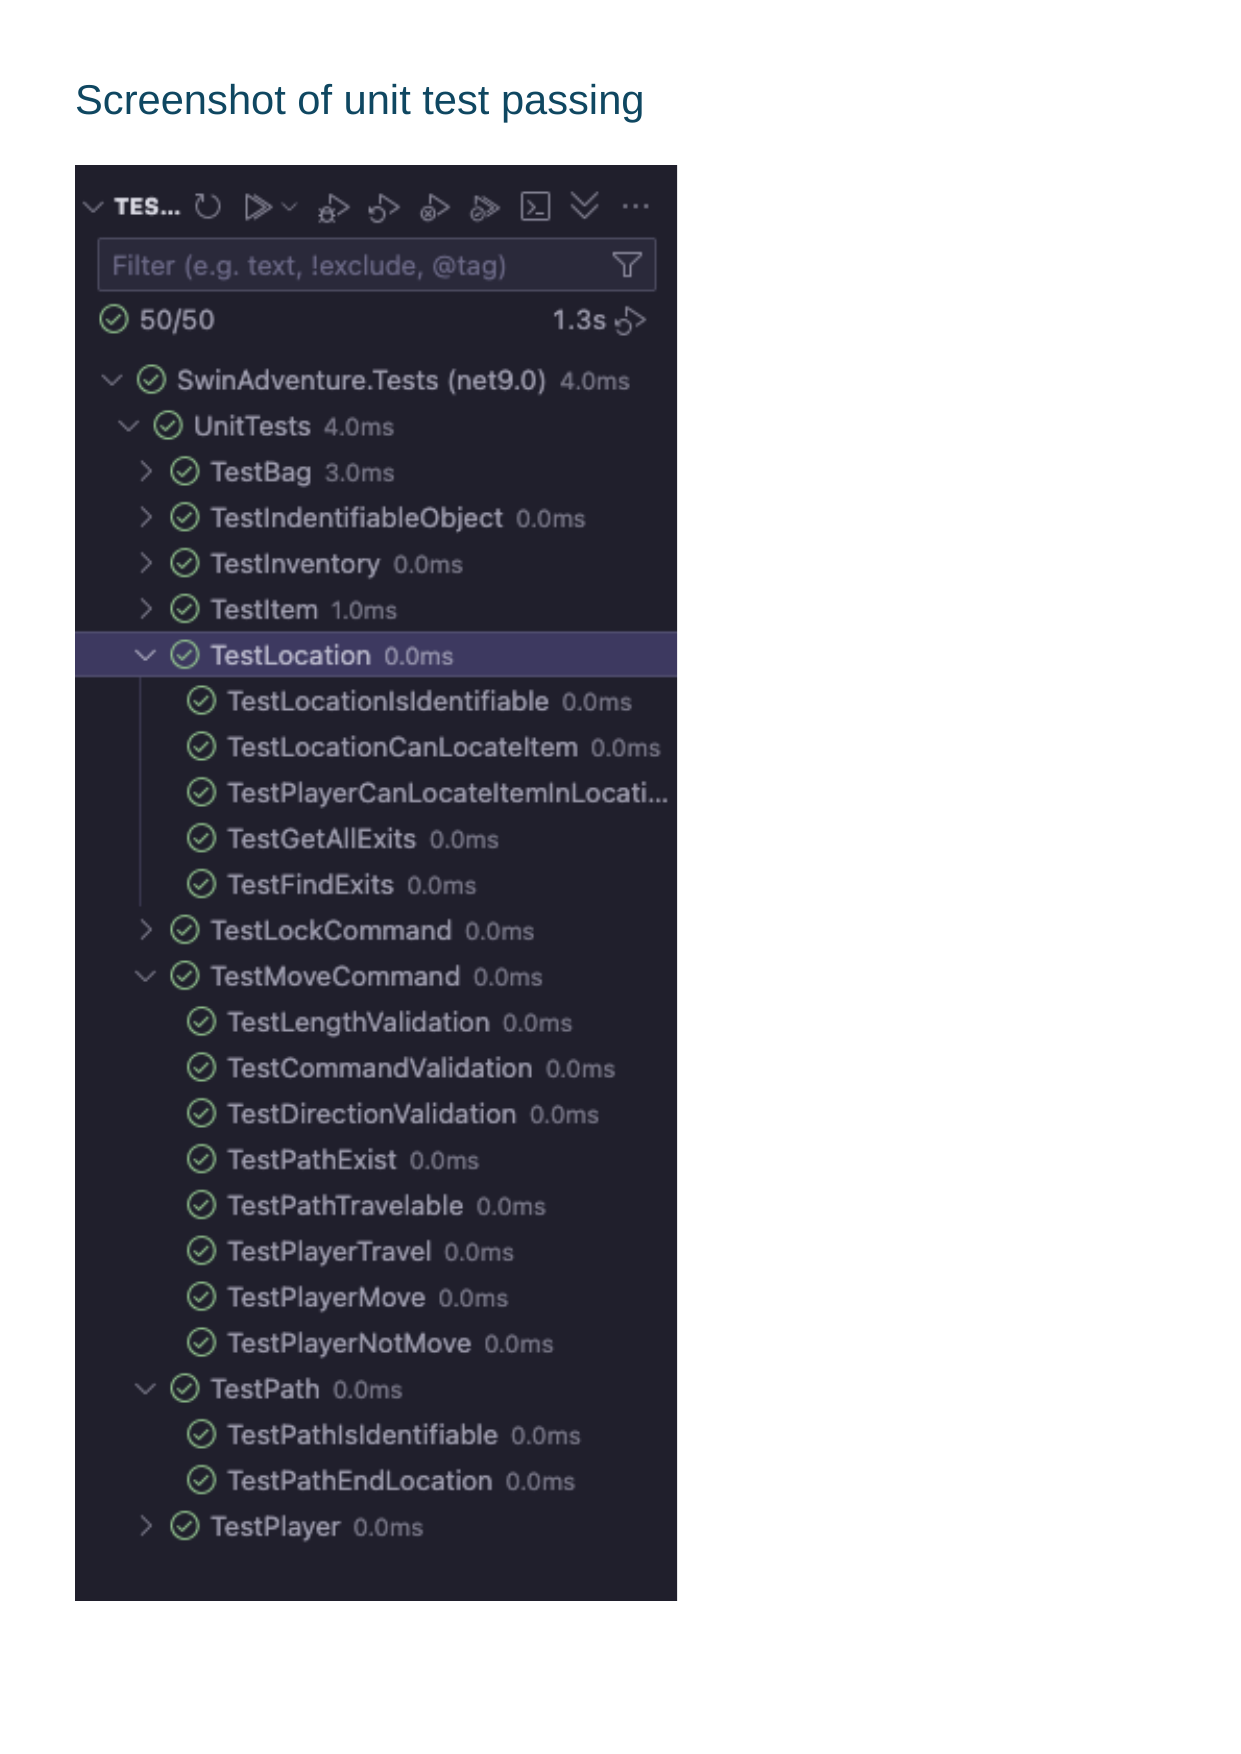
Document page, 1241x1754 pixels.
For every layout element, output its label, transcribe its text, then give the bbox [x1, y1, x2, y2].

subtitle Screenshot of unit test passing [75, 75, 1165, 123]
picture [75, 165, 678, 1601]
